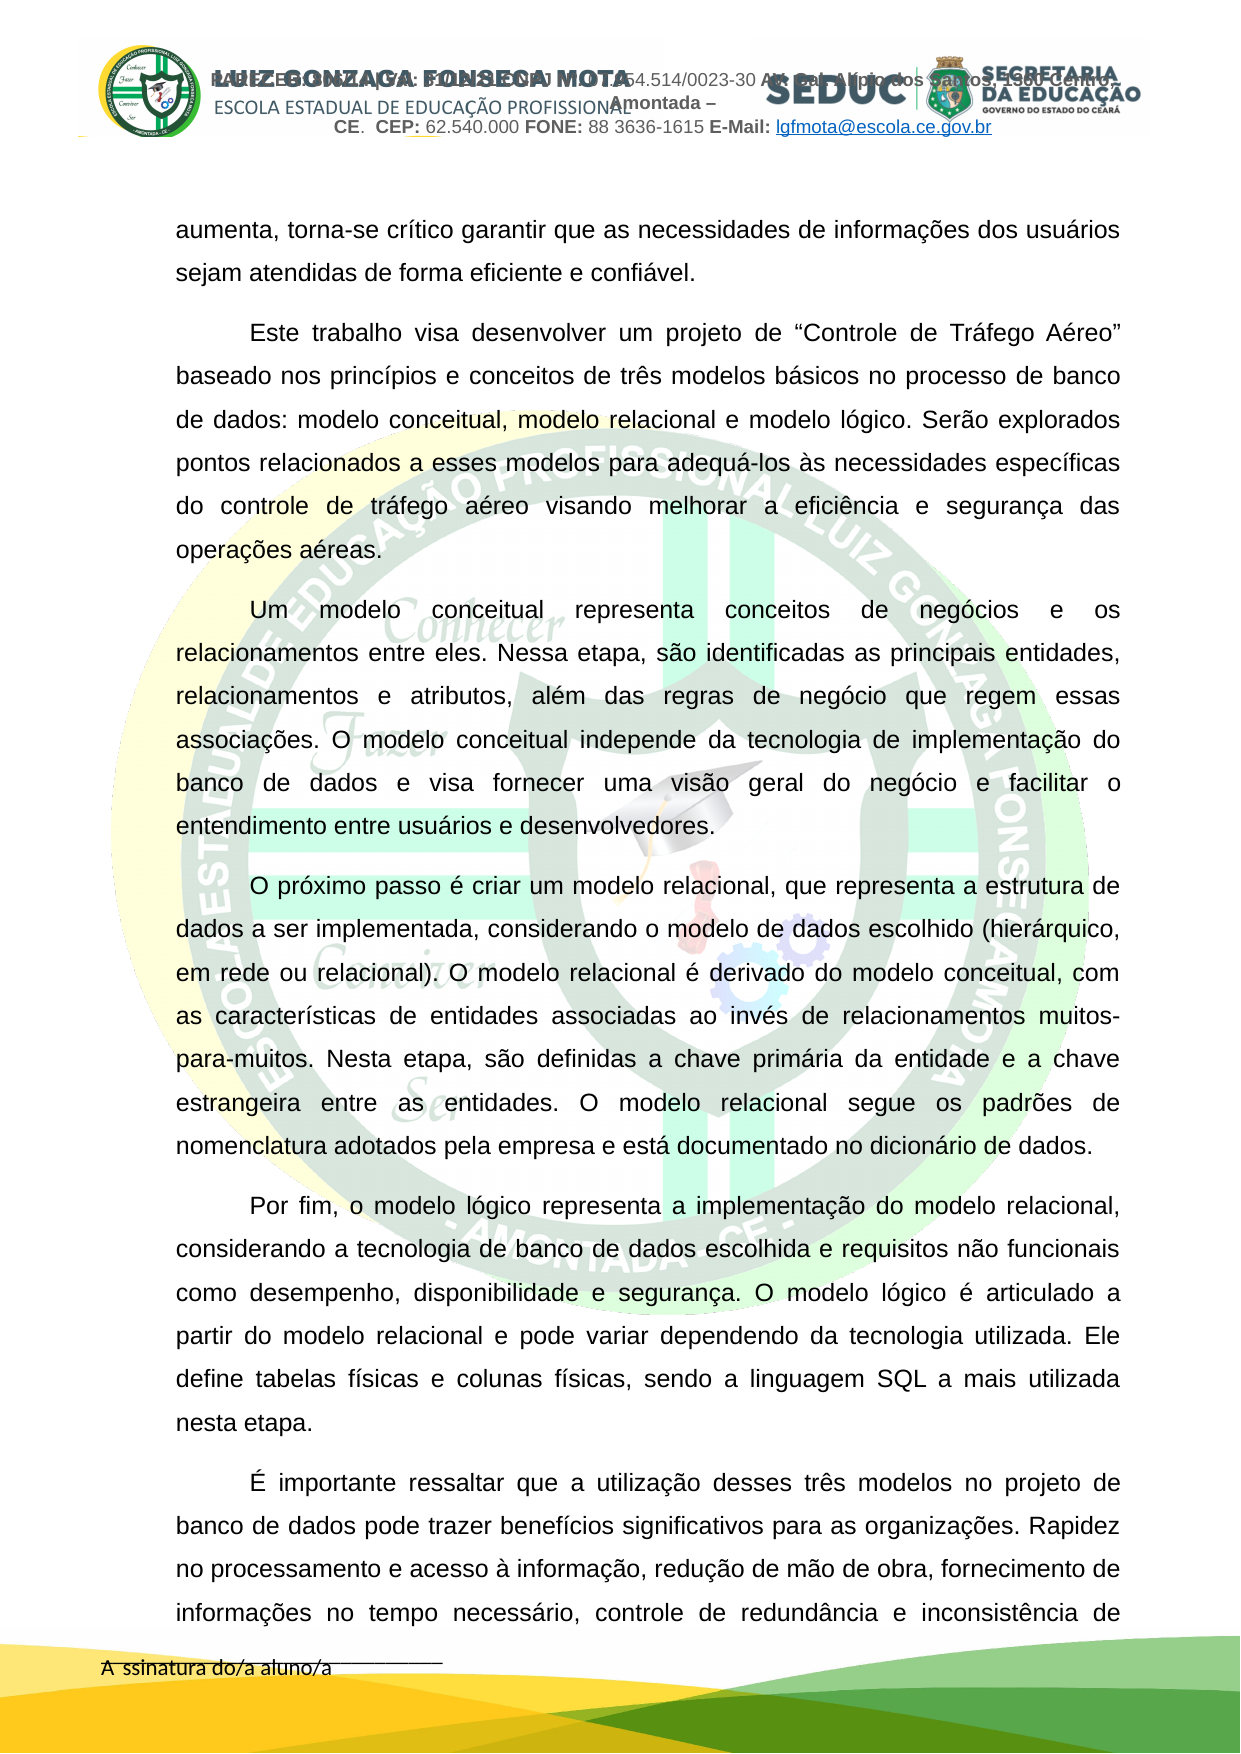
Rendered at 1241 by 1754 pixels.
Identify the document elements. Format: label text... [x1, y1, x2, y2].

text O próximo passo é criar um modelo relacional, que representa a estrutura de dados a ser implementada, considerando o modelo de dados escolhido (hierárquico, em rede ou relacional). O modelo relacional é derivado do modelo conceitual, com as características de entidades associadas ao invés de relacionamentos muitos-para-muitos. Nesta etapa, são definidas a chave primária da entidade e a chave estrangeira entre as entidades. O modelo relacional segue os padrões de nomenclatura adotados pela empresa e está documentado no dicionário de dados. [176, 871, 1122, 1160]
text Este trabalho visa desenvolver um projeto de “Controle de Tráfego Aéreo” baseado nos princípios e conceitos de três modelos básicos no processo de banco de dados: modelo conceitual, modelo relacional e modelo lógico. Serão explorados pontos relacionados a esses modelos para adequá-los às necessidades específicas do controle de tráfego aéreo visando melhorar a eficiência e segurança das operações aéreas. [176, 318, 1122, 563]
text Um modelo conceitual representa conceitos de negócios e os relacionamentos entre eles. Nessa etapa, são identificadas as principais entidades, relacionamentos e atributos, além das regras de negócio que regem essas associações. O modelo conceitual independe da tecnologia de implementação do banco de dados e visa fornecer uma visão geral do negócio e facilitar o entendimento entre usuários e desenvolvedores. [176, 594, 1122, 840]
picture [77, 36, 663, 137]
picture [749, 74, 753, 85]
picture [0, 1627, 1240, 1753]
picture [749, 37, 1151, 137]
text Por fim, o modelo lógico representa a implementação do modelo relacional, considerando a tecnologia de banco de dados escolhida e requisitos não funcionais como desempenho, disponibilidade e segurança. O modelo lógico é articulado a partir do modelo relacional e pode variar dependendo da tecnologia utilizada. Ele define tabelas físicas e colunas físicas, sendo a linguagem SQL a mais utilizada nesta etapa. [176, 1191, 1122, 1436]
picture [111, 410, 1089, 1315]
